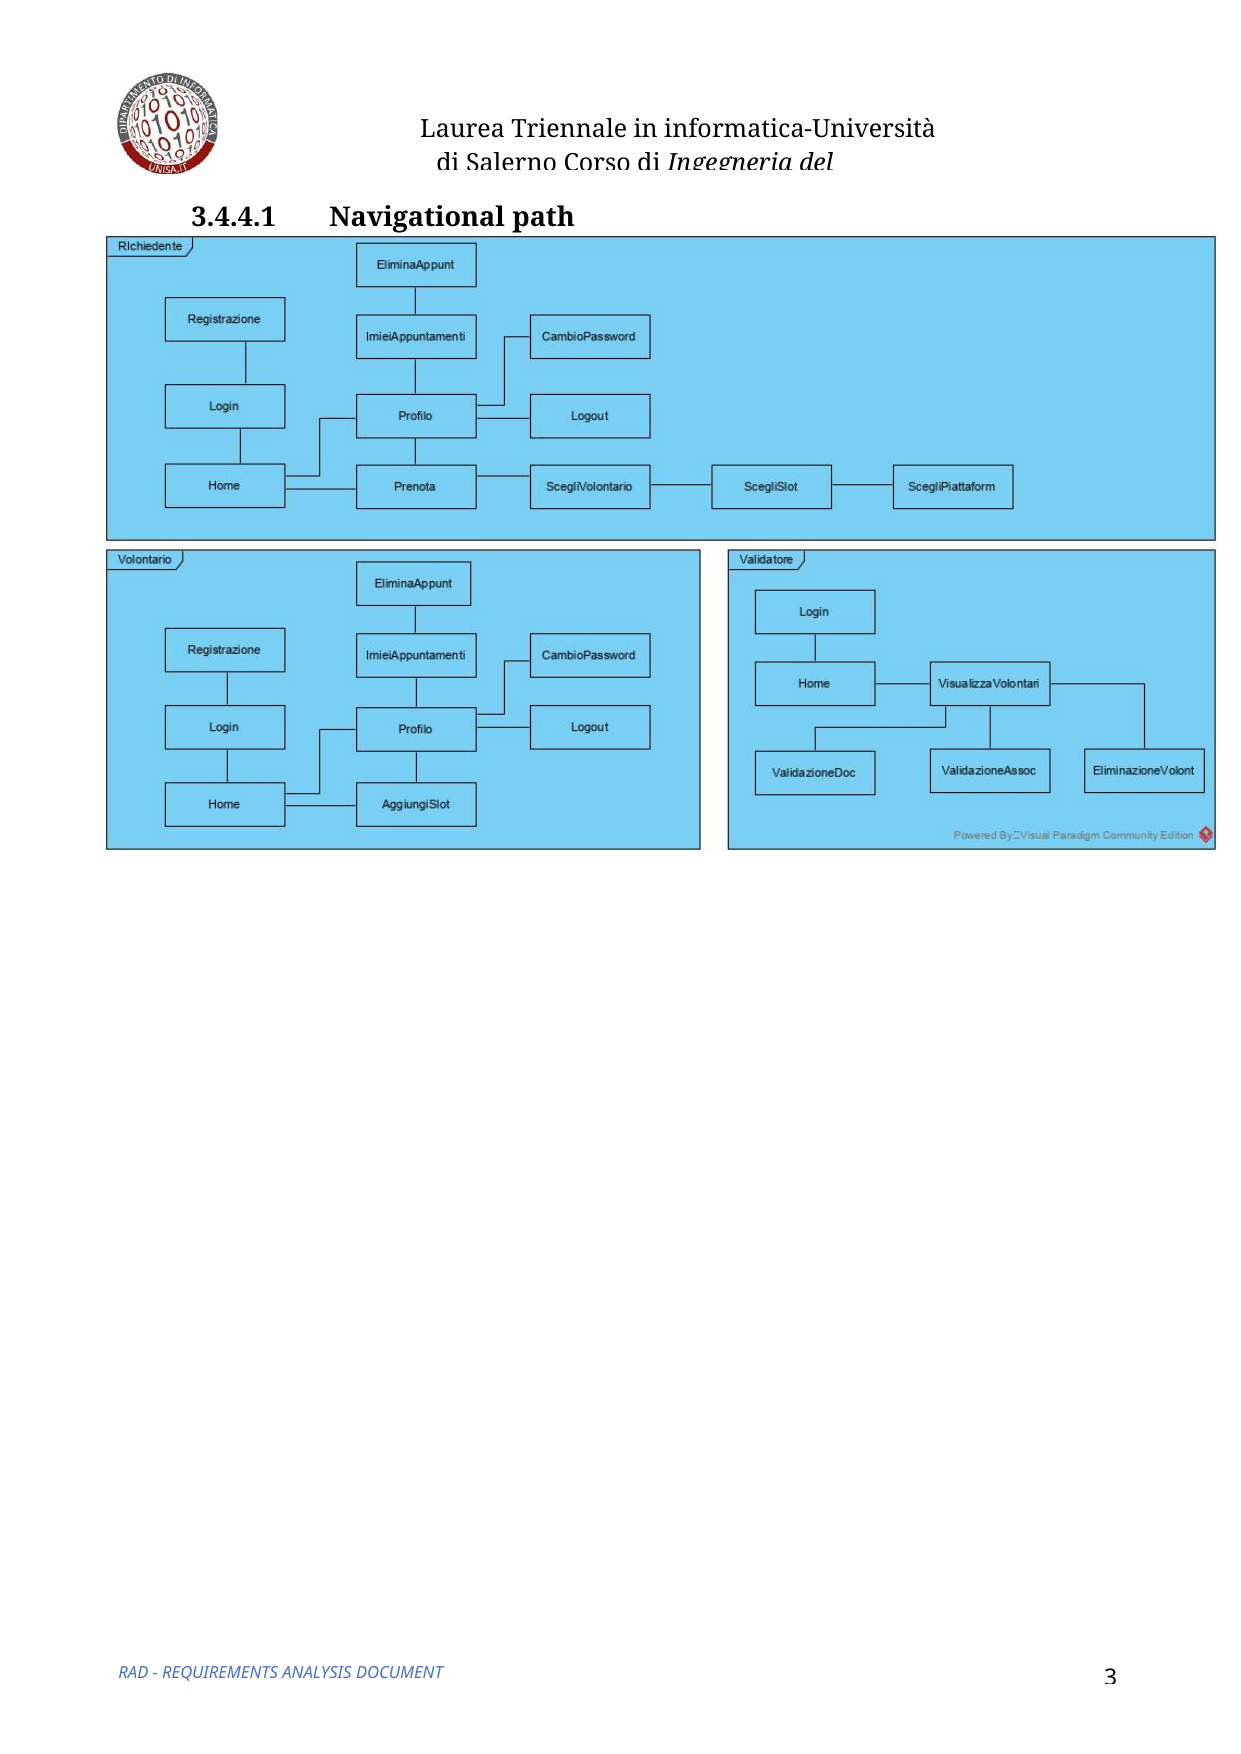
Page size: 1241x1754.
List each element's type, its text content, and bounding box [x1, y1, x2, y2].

picture [117, 73, 218, 174]
picture [104, 234, 1219, 853]
subtitle Navigational path [191, 197, 1219, 234]
